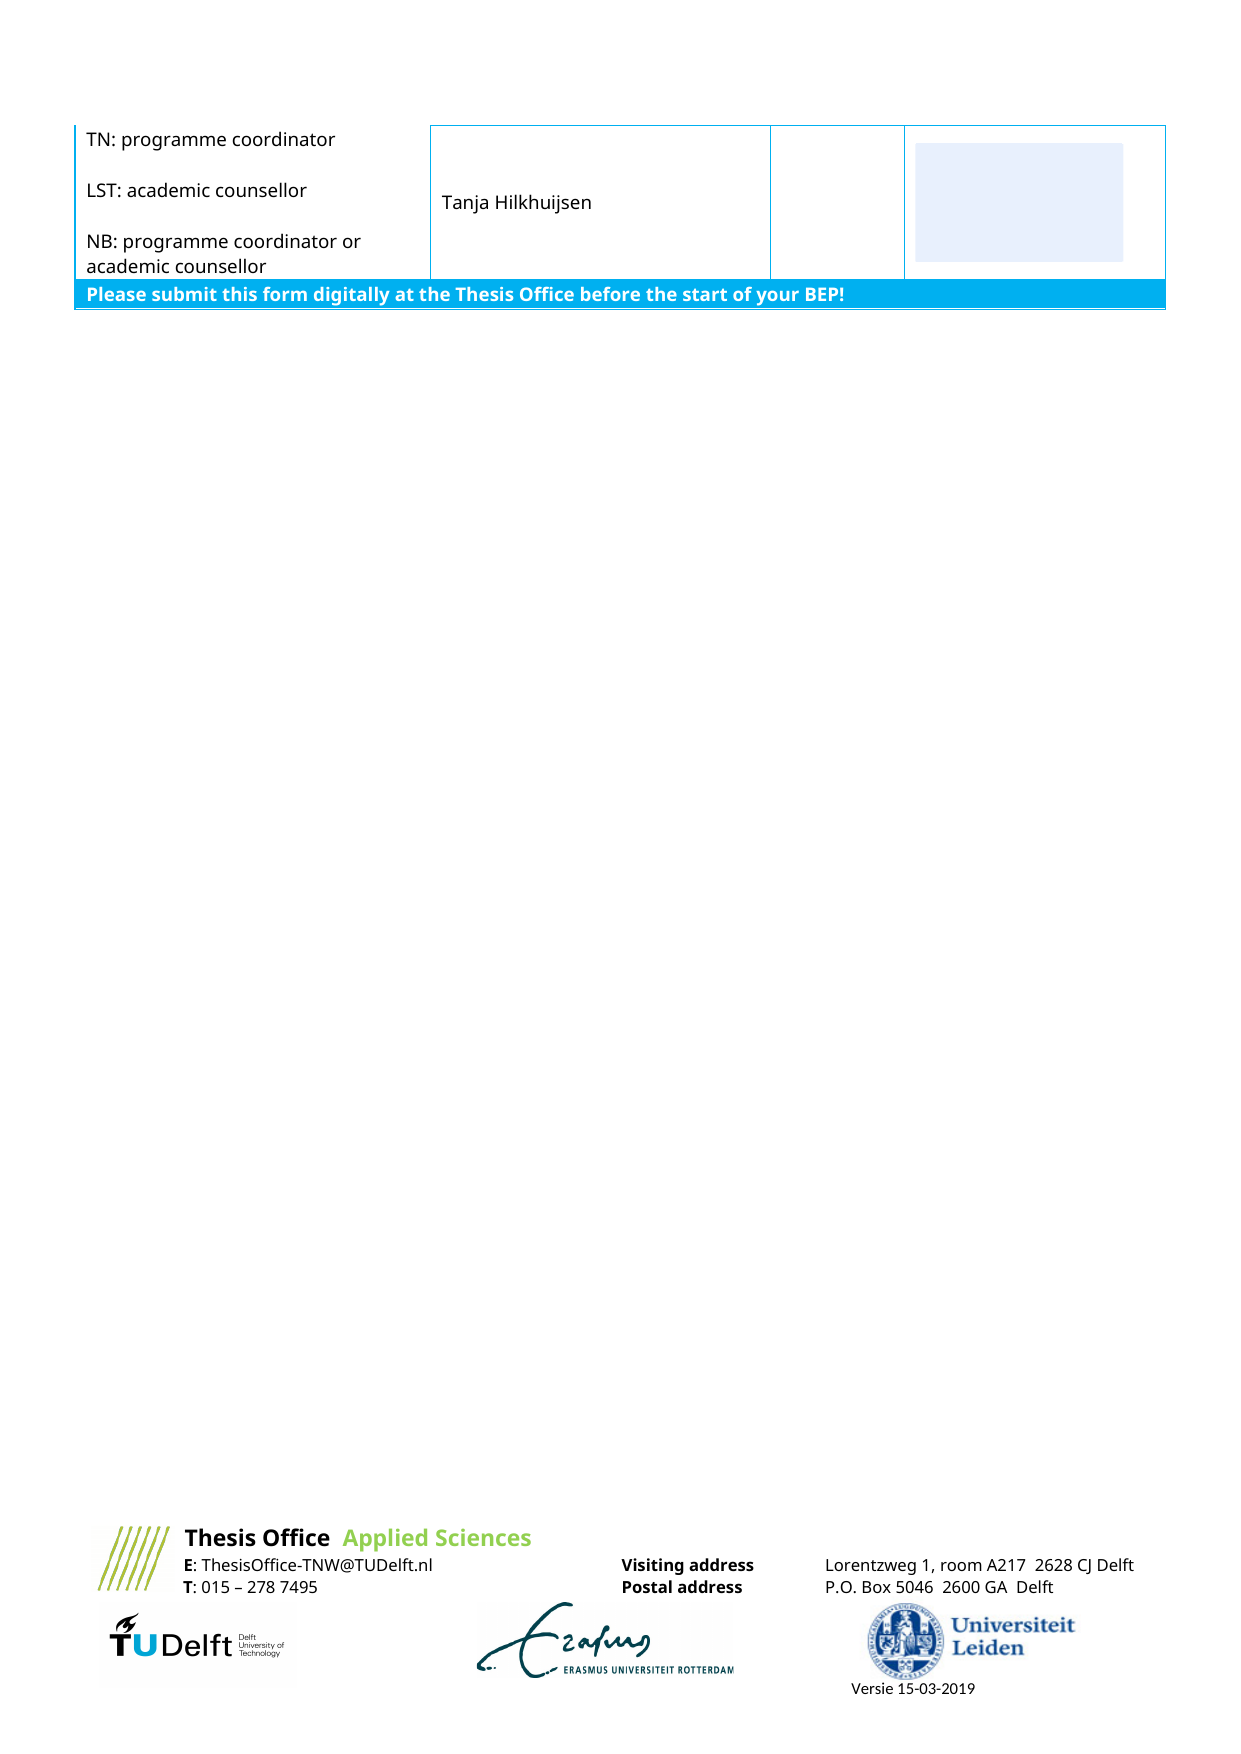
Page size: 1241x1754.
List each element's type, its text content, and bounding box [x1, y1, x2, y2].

picture [91, 1525, 175, 1592]
picture [476, 1602, 734, 1678]
table_cell [771, 126, 904, 279]
picture [98, 1602, 298, 1688]
table_cell Please submit this form digitally at the Thesis Office before the start of your BEP! [76, 280, 1165, 308]
picture [915, 143, 1124, 262]
table_cell Tanja Hilkhuijsen [431, 126, 770, 279]
picture [839, 1578, 1102, 1705]
table_cell TN: programme coordinator LST: academic counsellor NB: programme coordinator or academic counsellor [76, 125, 430, 279]
